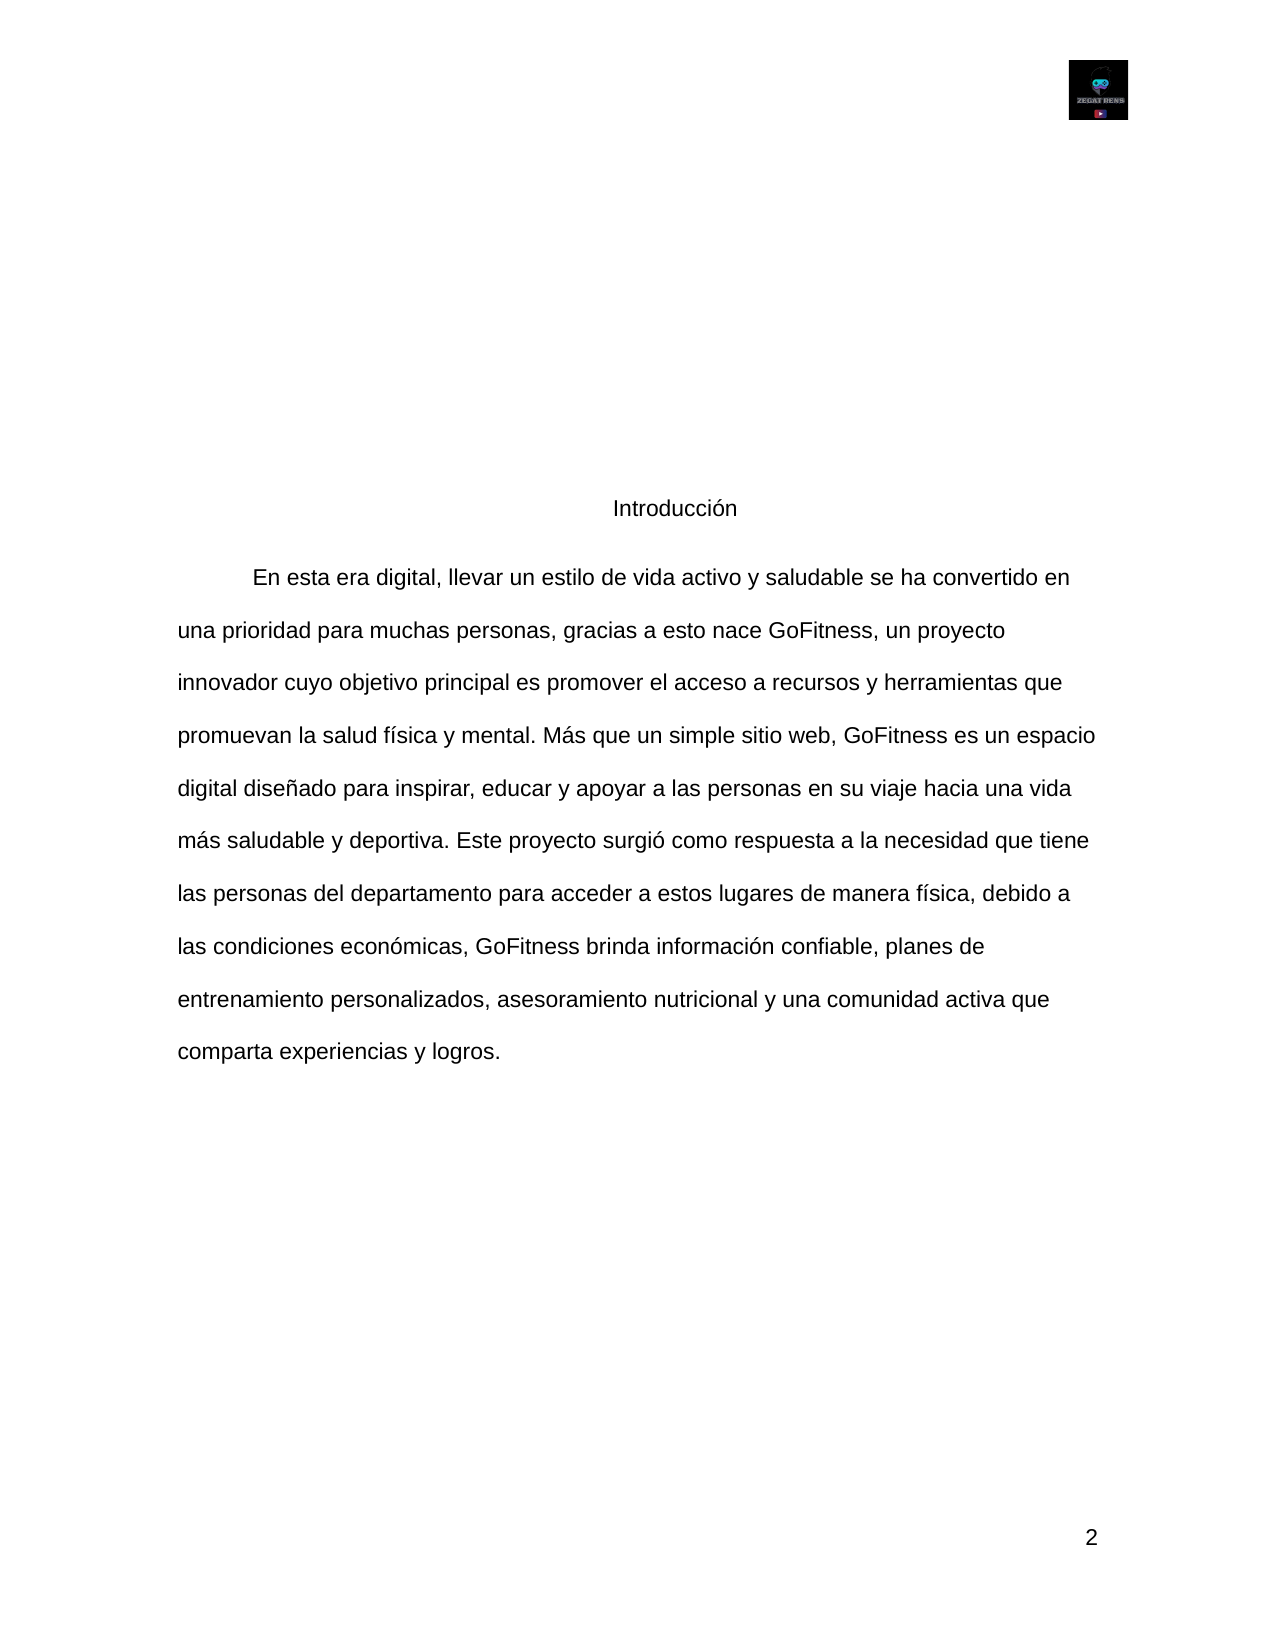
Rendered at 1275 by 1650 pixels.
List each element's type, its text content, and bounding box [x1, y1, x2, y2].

picture [1068, 60, 1129, 120]
text Introducción [177, 494, 1098, 521]
text En esta era digital, llevar un estilo de vida activo y saludable se ha convertido en una prioridad para muchas personas, gracias a esto nace GoFitness, un proyecto innovador cuyo objetivo principal es promover el acceso a recursos y herramientas que promuevan la salud física y mental. Más que un simple sitio web, GoFitness es un espacio digital diseñado para inspirar, educar y apoyar a las personas en su viaje hacia una vida más saludable y deportiva. Este proyecto surgió como respuesta a la necesidad que tiene las personas del departamento para acceder a estos lugares de manera física, debido a las condiciones económicas, GoFitness brinda información confiable, planes de entrenamiento personalizados, asesoramiento nutricional y una comunidad activa que comparta experiencias y logros. [177, 564, 1098, 1064]
